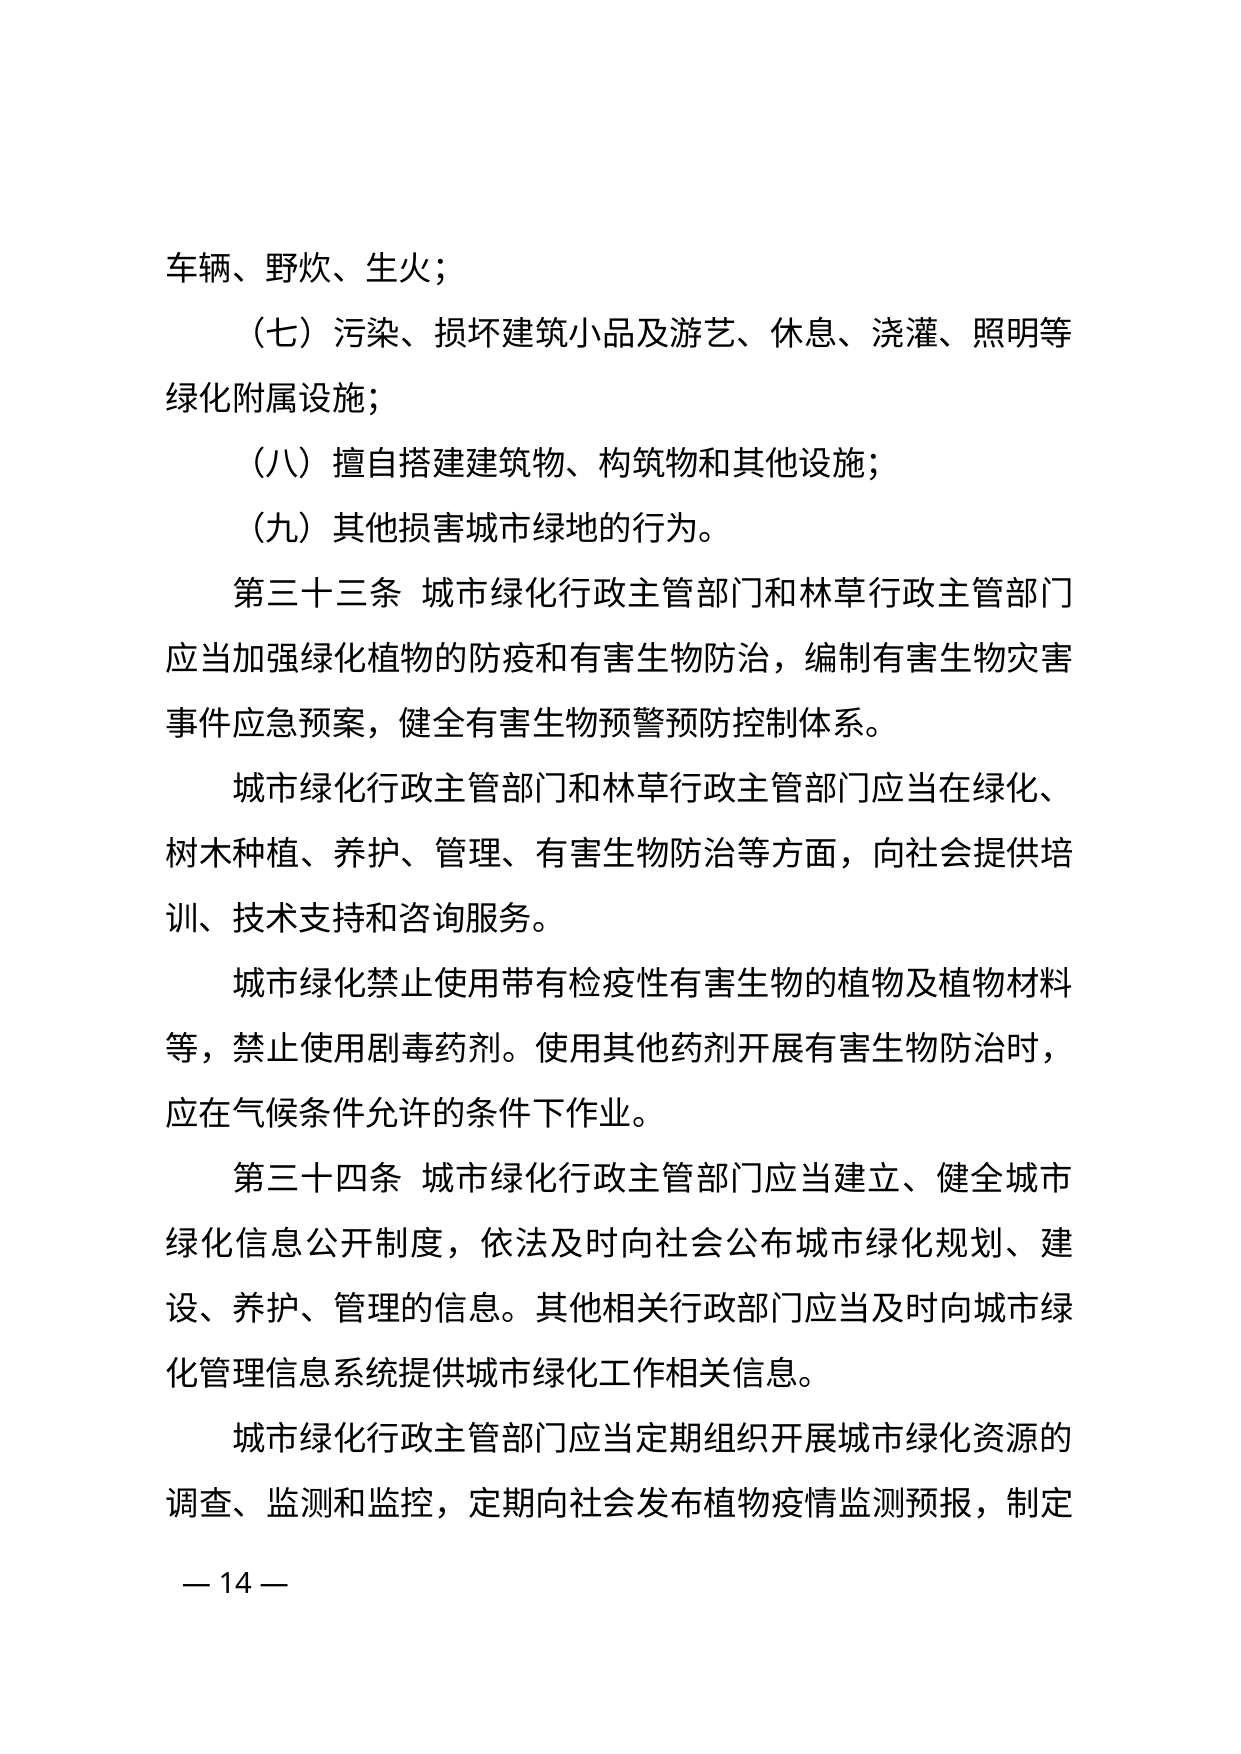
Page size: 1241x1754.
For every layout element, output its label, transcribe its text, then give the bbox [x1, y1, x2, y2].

text （九）其他损害城市绿地的行为。 [165, 493, 1075, 558]
text （七）污染、损坏建筑小品及游艺、休息、浇灌、照明等绿化附属设施； [165, 298, 1075, 428]
text （八）擅自搭建建筑物、构筑物和其他设施； [165, 428, 1075, 493]
text 城市绿化行政主管部门和林草行政主管部门应当在绿化、树木种植、养护、管理、有害生物防治等方面，向社会提供培训、技术支持和咨询服务。 [165, 753, 1075, 948]
text 第三十三条 城市绿化行政主管部门和林草行政主管部门应当加强绿化植物的防疫和有害生物防治，编制有害生物灾害事件应急预案，健全有害生物预警预防控制体系。 [165, 558, 1075, 753]
text 城市绿化禁止使用带有检疫性有害生物的植物及植物材料等，禁止使用剧毒药剂。使用其他药剂开展有害生物防治时，应在气候条件允许的条件下作业。 [165, 948, 1075, 1143]
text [165, 1403, 1075, 1533]
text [165, 233, 1075, 298]
text 第三十四条 城市绿化行政主管部门应当建立、健全城市绿化信息公开制度，依法及时向社会公布城市绿化规划、建设、养护、管理的信息。其他相关行政部门应当及时向城市绿化管理信息系统提供城市绿化工作相关信息。 [165, 1143, 1075, 1403]
